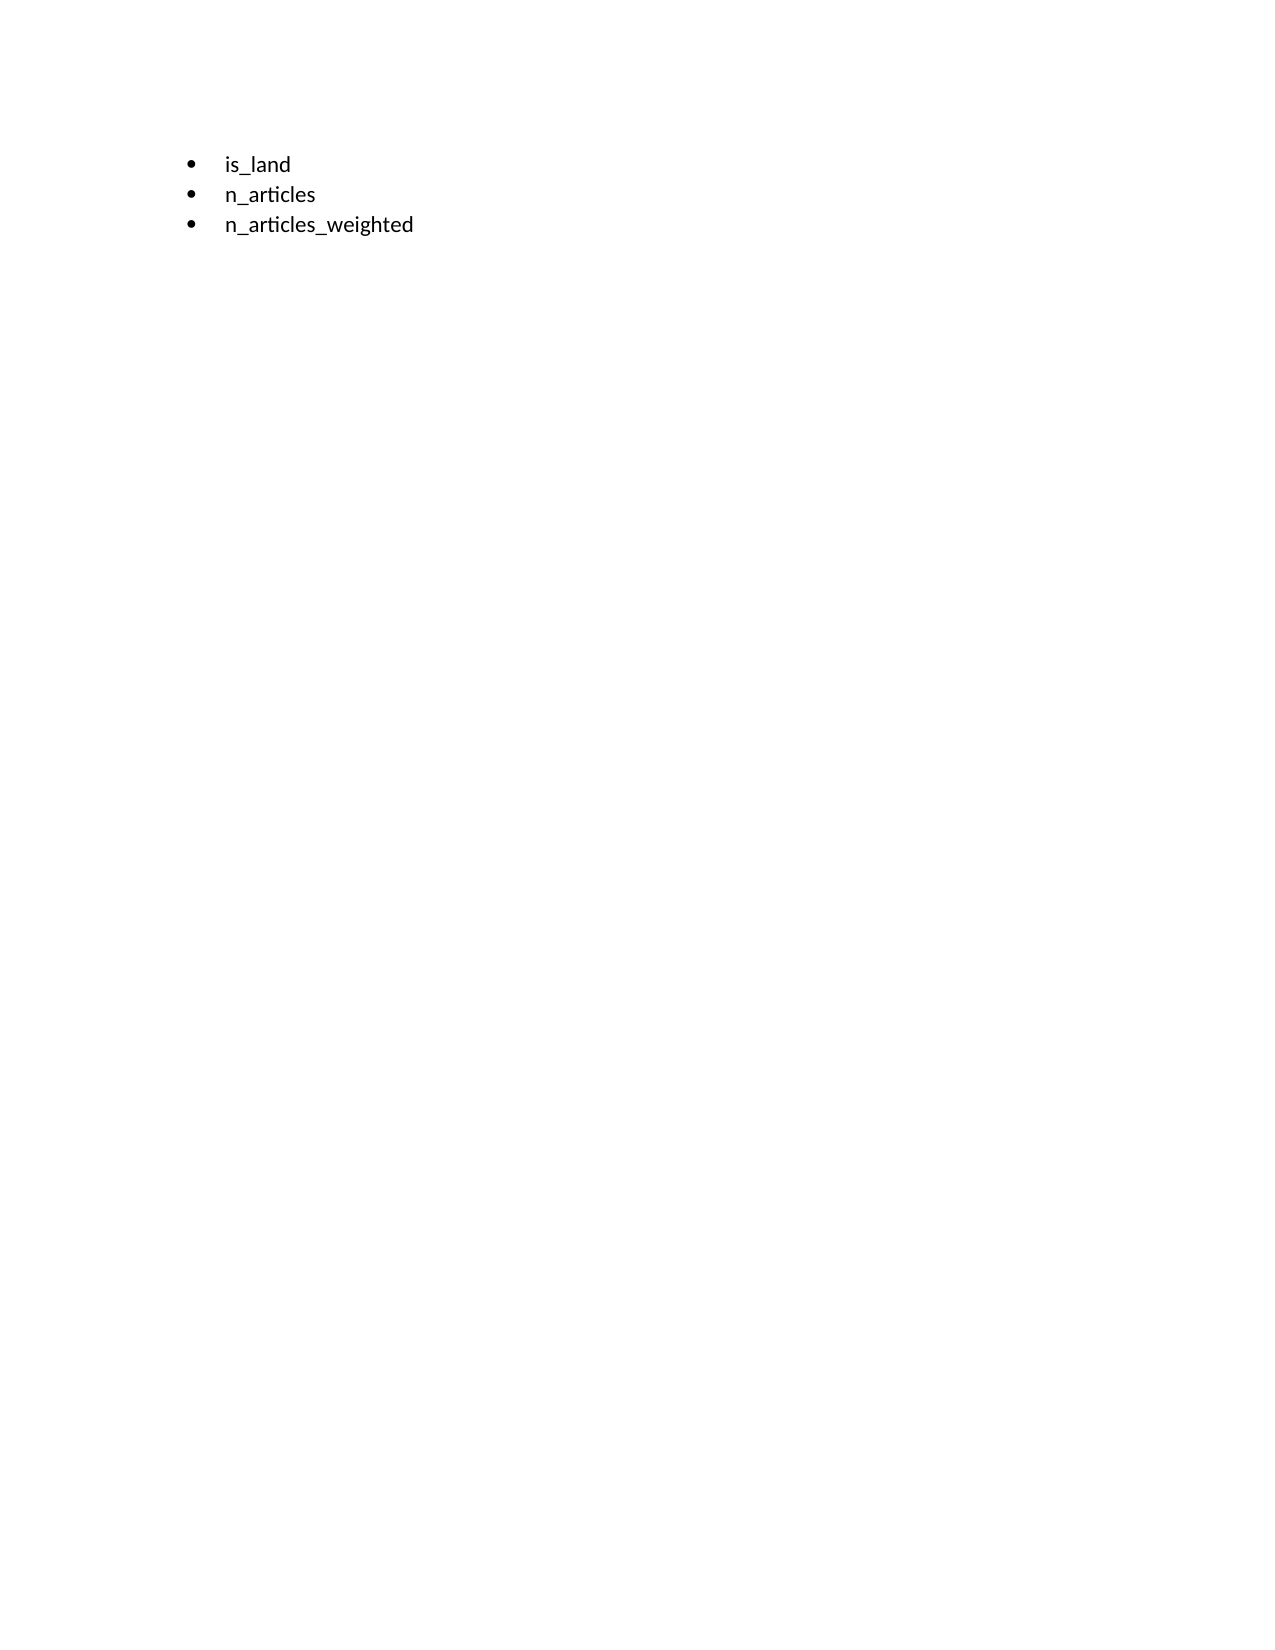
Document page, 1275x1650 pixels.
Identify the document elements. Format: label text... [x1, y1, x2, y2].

list n_articles_weighted [187, 210, 1125, 238]
list is_land [187, 150, 1125, 178]
list n_articles [187, 180, 1125, 208]
